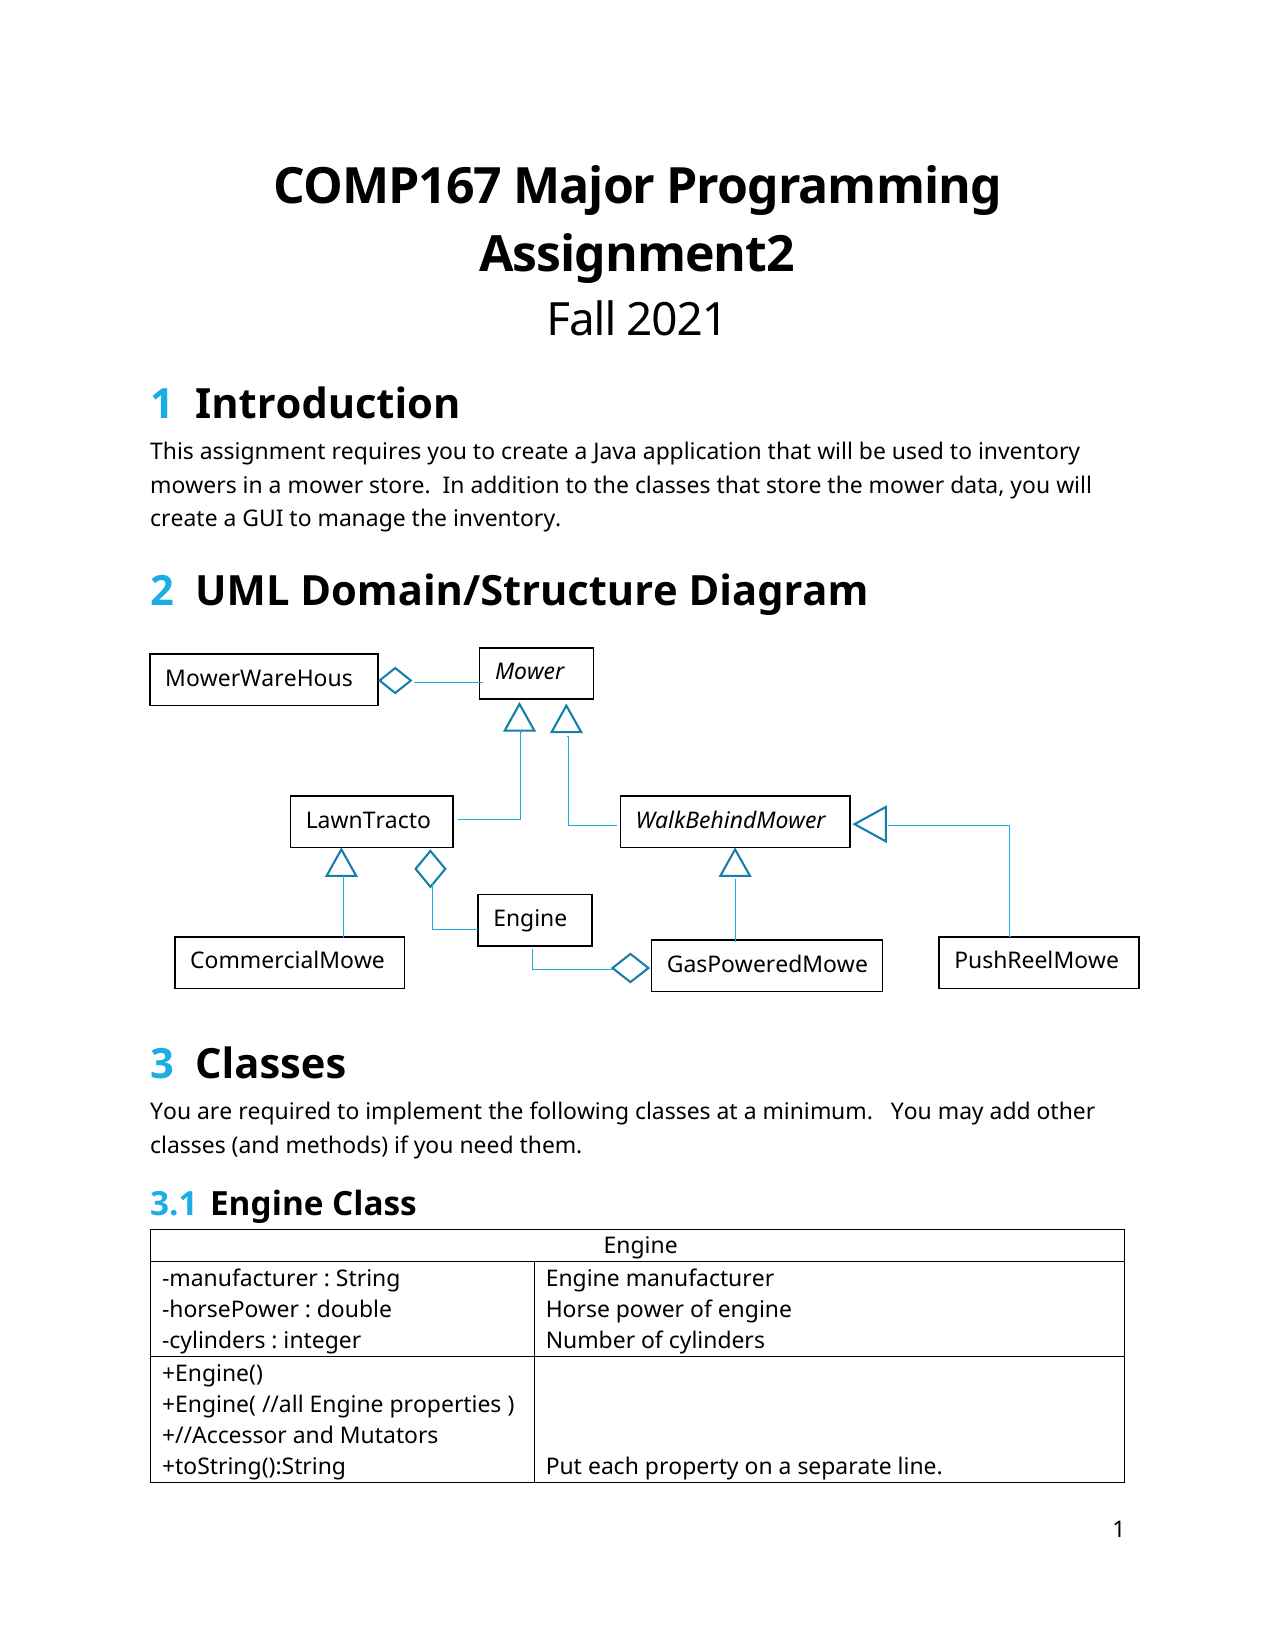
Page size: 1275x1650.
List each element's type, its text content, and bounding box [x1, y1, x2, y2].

subtitle Engine Class [150, 1179, 1125, 1225]
table_cell +Engine() +Engine( //all Engine properties ) +//Accessor and Mutators +toString():String [151, 1357, 534, 1482]
table_header Engine [151, 1230, 1124, 1261]
title COMP167 Major Programming Assignment2 [150, 150, 1125, 286]
title Fall 2021 [150, 286, 1125, 349]
table_cell Engine manufacturer Horse power of engine Number of cylinders [535, 1262, 1124, 1356]
subtitle UML Domain/Structure Diagram [150, 561, 1125, 618]
subtitle Introduction [150, 374, 1125, 430]
text This assignment requires you to create a Java application that will be used to inventory mowers in a mower store. In addition to the classes that store the mower data, you will create a GUI to manage the inventory. [150, 435, 1125, 534]
subtitle Classes [150, 1034, 1125, 1091]
table_cell Put each property on a separate line. [535, 1357, 1124, 1482]
table_cell -manufacturer : String -horsePower : double -cylinders : integer [151, 1262, 534, 1356]
text You are required to implement the following classes at a minimum. You may add other classes (and methods) if you need them. [150, 1095, 1125, 1160]
